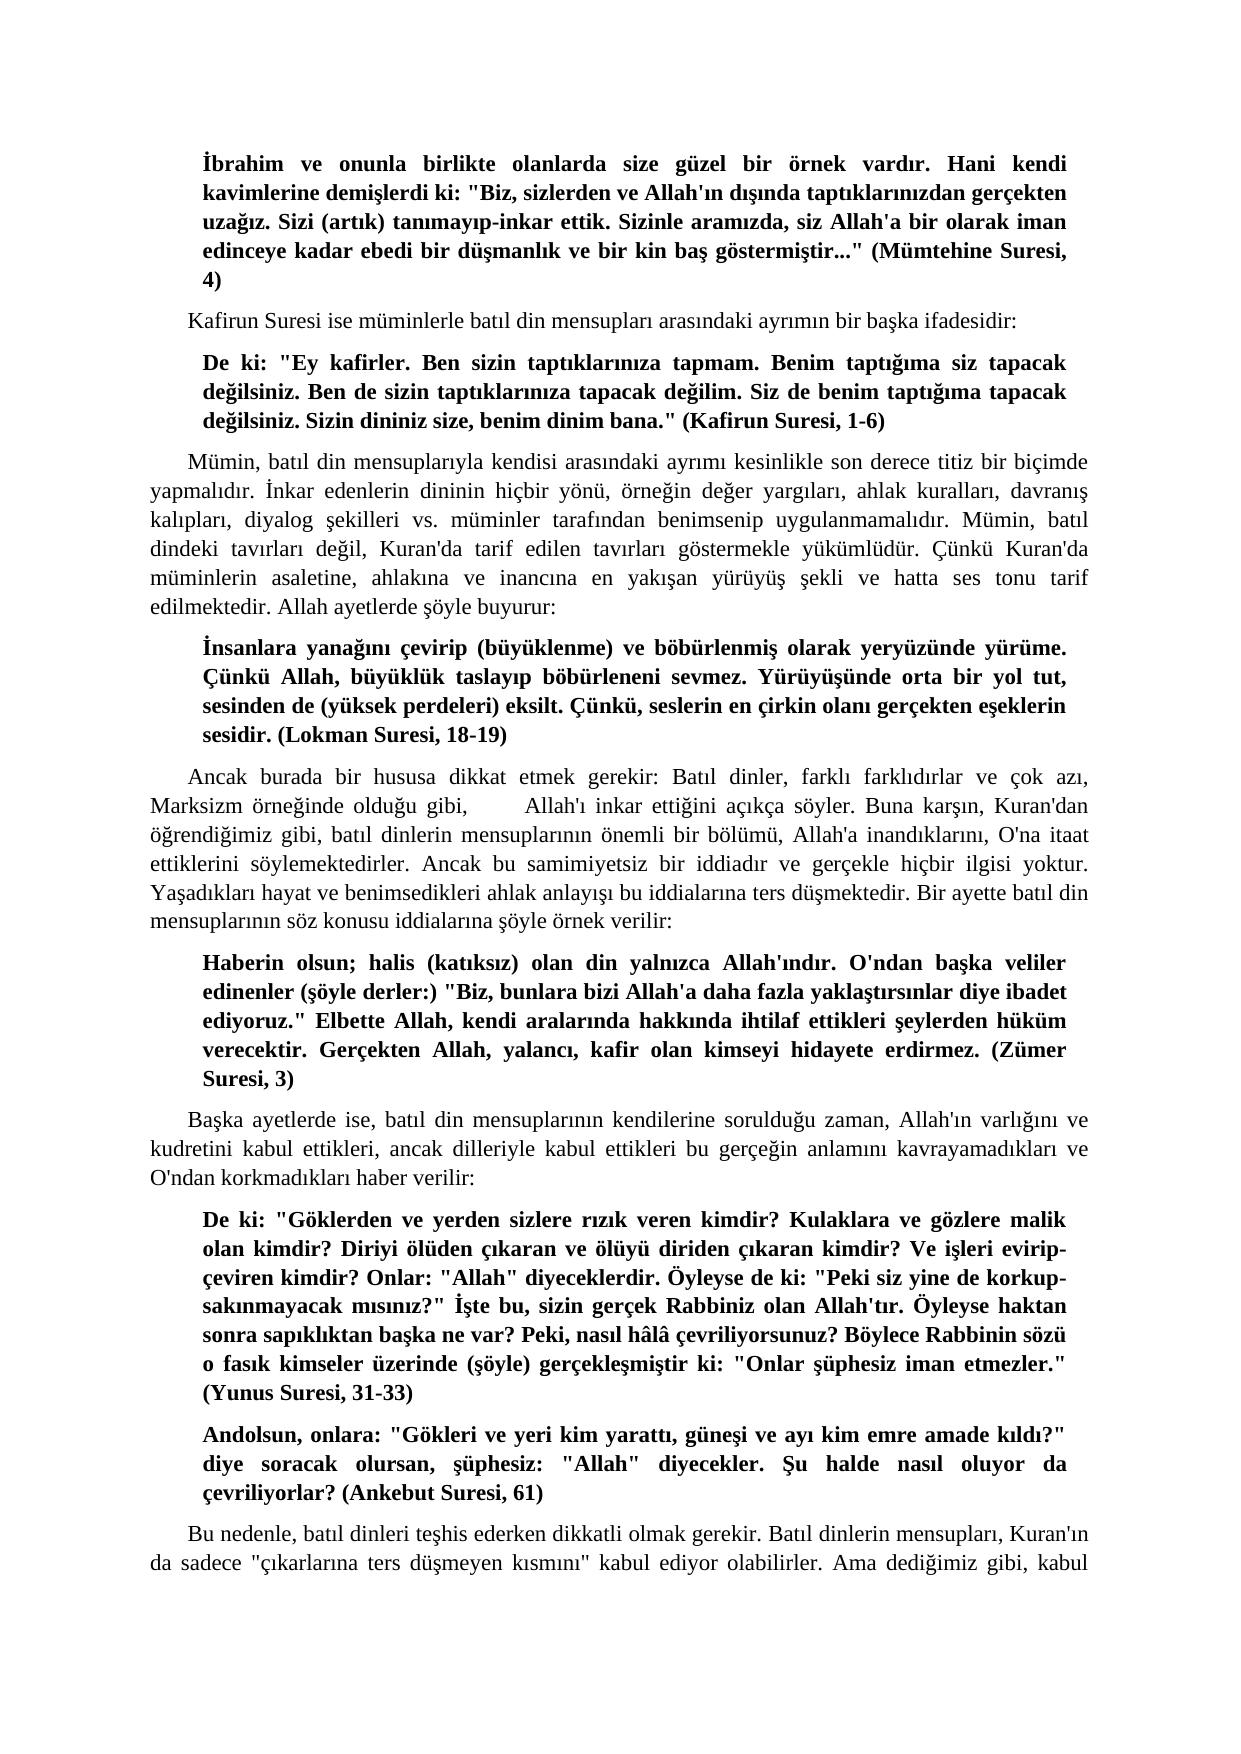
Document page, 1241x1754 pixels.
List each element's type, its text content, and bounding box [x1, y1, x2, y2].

text İnsanlara yanağını çevirip (büyüklenme) ve böbürlenmiş olarak yeryüzünde yürüme. Çünkü Allah, büyüklük taslayıp böbürleneni sevmez. Yürüyüşünde orta bir yol tut, sesinden de (yüksek perdeleri) eksilt. Çünkü, seslerin en çirkin olanı gerçekten eşeklerin sesidir. (Lokman Suresi, 18-19) [202, 634, 1068, 748]
text Kafirun Suresi ise müminlerle batıl din mensupları arasındaki ayrımın bir başka ifadesidir: [150, 307, 1090, 334]
text De ki: "Göklerden ve yerden sizlere rızık veren kimdir? Kulaklara ve gözlere malik olan kimdir? Diriyi ölüden çıkaran ve ölüyü diriden çıkaran kimdir? Ve işleri evirip-çeviren kimdir? Onlar: "Allah" diyeceklerdir. Öyleyse de ki: "Peki siz yine de korkup-sakınmayacak mısınız?" İşte bu, sizin gerçek Rabbiniz olan Allah'tır. Öyleyse haktan sonra sapıklıktan başka ne var? Peki, nasıl hâlâ çevriliyorsunuz? Böylece Rabbinin sözü o fasık kimseler üzerinde (şöyle) gerçekleşmiştir ki: "Onlar şüphesiz iman etmezler." (Yunus Suresi, 31-33) [202, 1206, 1068, 1406]
text Haberin olsun; halis (katıksız) olan din yalnızca Allah'ındır. O'ndan başka veliler edinenler (şöyle derler:) "Biz, bunlara bizi Allah'a daha fazla yaklaştırsınlar diye ibadet ediyoruz." Elbette Allah, kendi aralarında hakkında ihtilaf ettikleri şeylerden hüküm verecektir. Gerçekten Allah, yalancı, kafir olan kimseyi hidayete erdirmez. (Zümer Suresi, 3) [202, 949, 1068, 1091]
text İbrahim ve onunla birlikte olanlarda size güzel bir örnek vardır. Hani kendi kavimlerine demişlerdi ki: "Biz, sizlerden ve Allah'ın dışında taptıklarınızdan gerçekten uzağız. Sizi (artık) tanımayıp-inkar ettik. Sizinle aramızda, siz Allah'a bir olarak iman edinceye kadar ebedi bir düşmanlık ve bir kin baş göstermiştir..." (Mümtehine Suresi, 4) [202, 150, 1068, 292]
text Başka ayetlerde ise, batıl din mensuplarının kendilerine sorulduğu zaman, Allah'ın varlığını ve kudretini kabul ettikleri, ancak dilleriyle kabul ettikleri bu gerçeğin anlamını kavrayamadıkları ve O'ndan korkmadıkları haber verilir: [150, 1106, 1090, 1191]
text Mümin, batıl din mensuplarıyla kendisi arasındaki ayrımı kesinlikle son derece titiz bir biçimde yapmalıdır. İnkar edenlerin dininin hiçbir yönü, örneğin değer yargıları, ahlak kuralları, davranış kalıpları, diyalog şekilleri vs. müminler tarafından benimsenip uygulanmamalıdır. Mümin, batıl dindeki tavırları değil, Kuran'da tarif edilen tavırları göstermekle yükümlüdür. Çünkü Kuran'da müminlerin asaletine, ahlakına ve inancına en yakışan yürüyüş şekli ve hatta ses tonu tarif edilmektedir. Allah ayetlerde şöyle buyurur: [150, 448, 1090, 619]
text Andolsun, onlara: "Gökleri ve yeri kim yarattı, güneşi ve ayı kim emre amade kıldı?" diye soracak olursan, şüphesiz: "Allah" diyecekler. Şu halde nasıl oluyor da çevriliyorlar? (Ankebut Suresi, 61) [202, 1421, 1068, 1505]
text De ki: "Ey kafirler. Ben sizin taptıklarınıza tapmam. Benim taptığıma siz tapacak değilsiniz. Ben de sizin taptıklarınıza tapacak değilim. Siz de benim taptığıma tapacak değilsiniz. Sizin dininiz size, benim dinim bana." (Kafirun Suresi, 1-6) [202, 349, 1068, 433]
text Ancak burada bir hususa dikkat etmek gerekir: Batıl dinler, farklı farklıdırlar ve çok azı, Marksizm örneğinde olduğu gibi, Allah'ı inkar ettiğini açıkça söyler. Buna karşın, Kuran'dan öğrendiğimiz gibi, batıl dinlerin mensuplarının önemli bir bölümü, Allah'a inandıklarını, O'na itaat ettiklerini söylemektedirler. Ancak bu samimiyetsiz bir iddiadır ve gerçekle hiçbir ilgisi yoktur. Yaşadıkları hayat ve benimsedikleri ahlak anlayışı bu iddialarına ters düşmektedir. Bir ayette batıl din mensuplarının söz konusu iddialarına şöyle örnek verilir: [150, 763, 1090, 934]
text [150, 1520, 1090, 1576]
